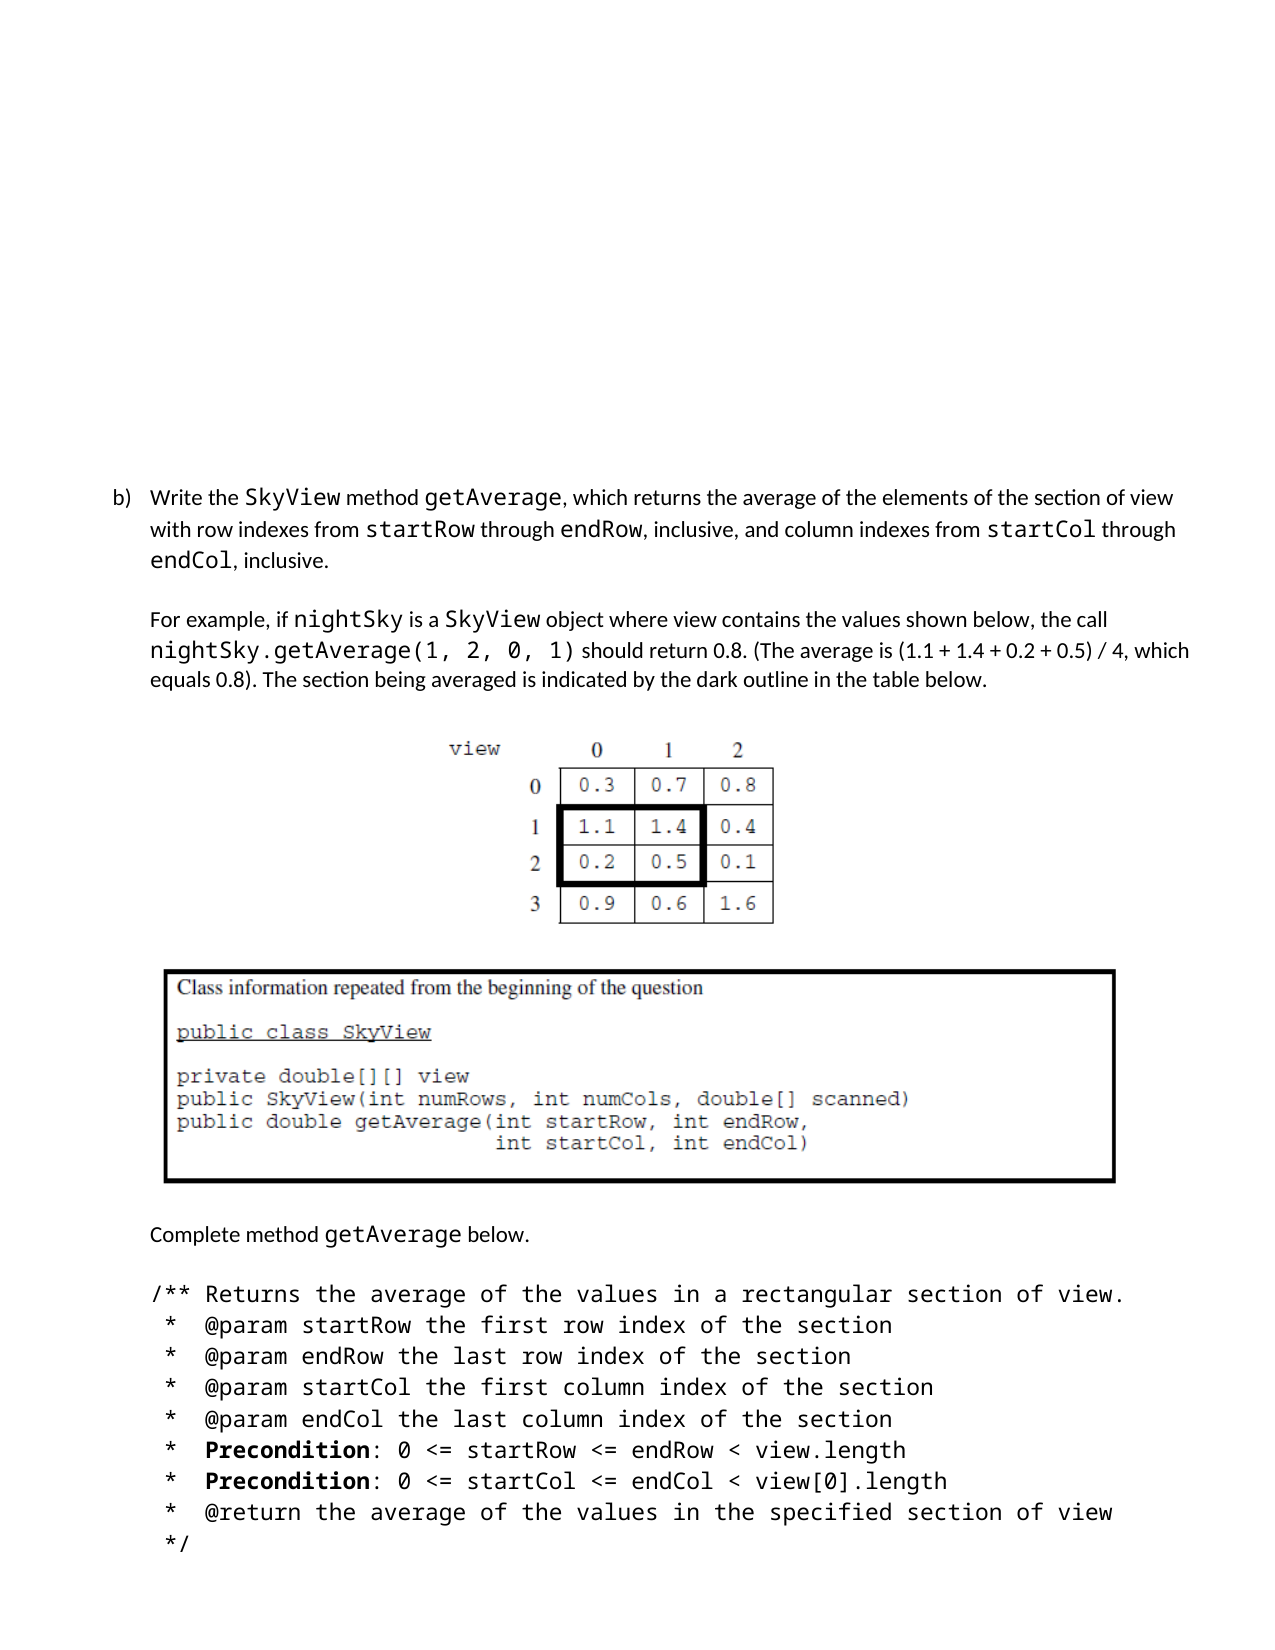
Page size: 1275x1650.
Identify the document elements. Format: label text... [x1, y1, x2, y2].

text * @param startRow the first row index of the section [150, 1309, 1200, 1340]
list Write the SkyView method getAverage, which returns the average of the elements of the section of view with row indexes from startRow through endRow, inclusive, and column indexes from startCol through endCol, inclusive. [112, 481, 1200, 575]
text * Precondition: 0 <= startCol <= endCol < view[0].length [150, 1465, 1200, 1496]
picture [150, 721, 1125, 1191]
text * @param endRow the last row index of the section [150, 1340, 1200, 1371]
list For example, if nightSky is a SkyView object where view contains the values shown below, the call nightSky.getAverage(1, 2, 0, 1) should return 0.8. (The average is (1.1 + 1.4 + 0.2 + 0.5) / 4, which equals 0.8). The section being averaged is indicated by the dark outline in the table below. [150, 603, 1200, 693]
text /** Returns the average of the values in a rectangular section of view. [150, 1277, 1200, 1309]
text * @param startCol the first column index of the section [150, 1371, 1200, 1402]
text */ [150, 1527, 1200, 1559]
text Complete method getAverage below. [150, 1218, 1200, 1277]
text * Precondition: 0 <= startRow <= endRow < view.length [150, 1434, 1200, 1465]
text * @param endCol the last column index of the section [150, 1402, 1200, 1434]
text * @return the average of the values in the specified section of view [150, 1496, 1200, 1527]
